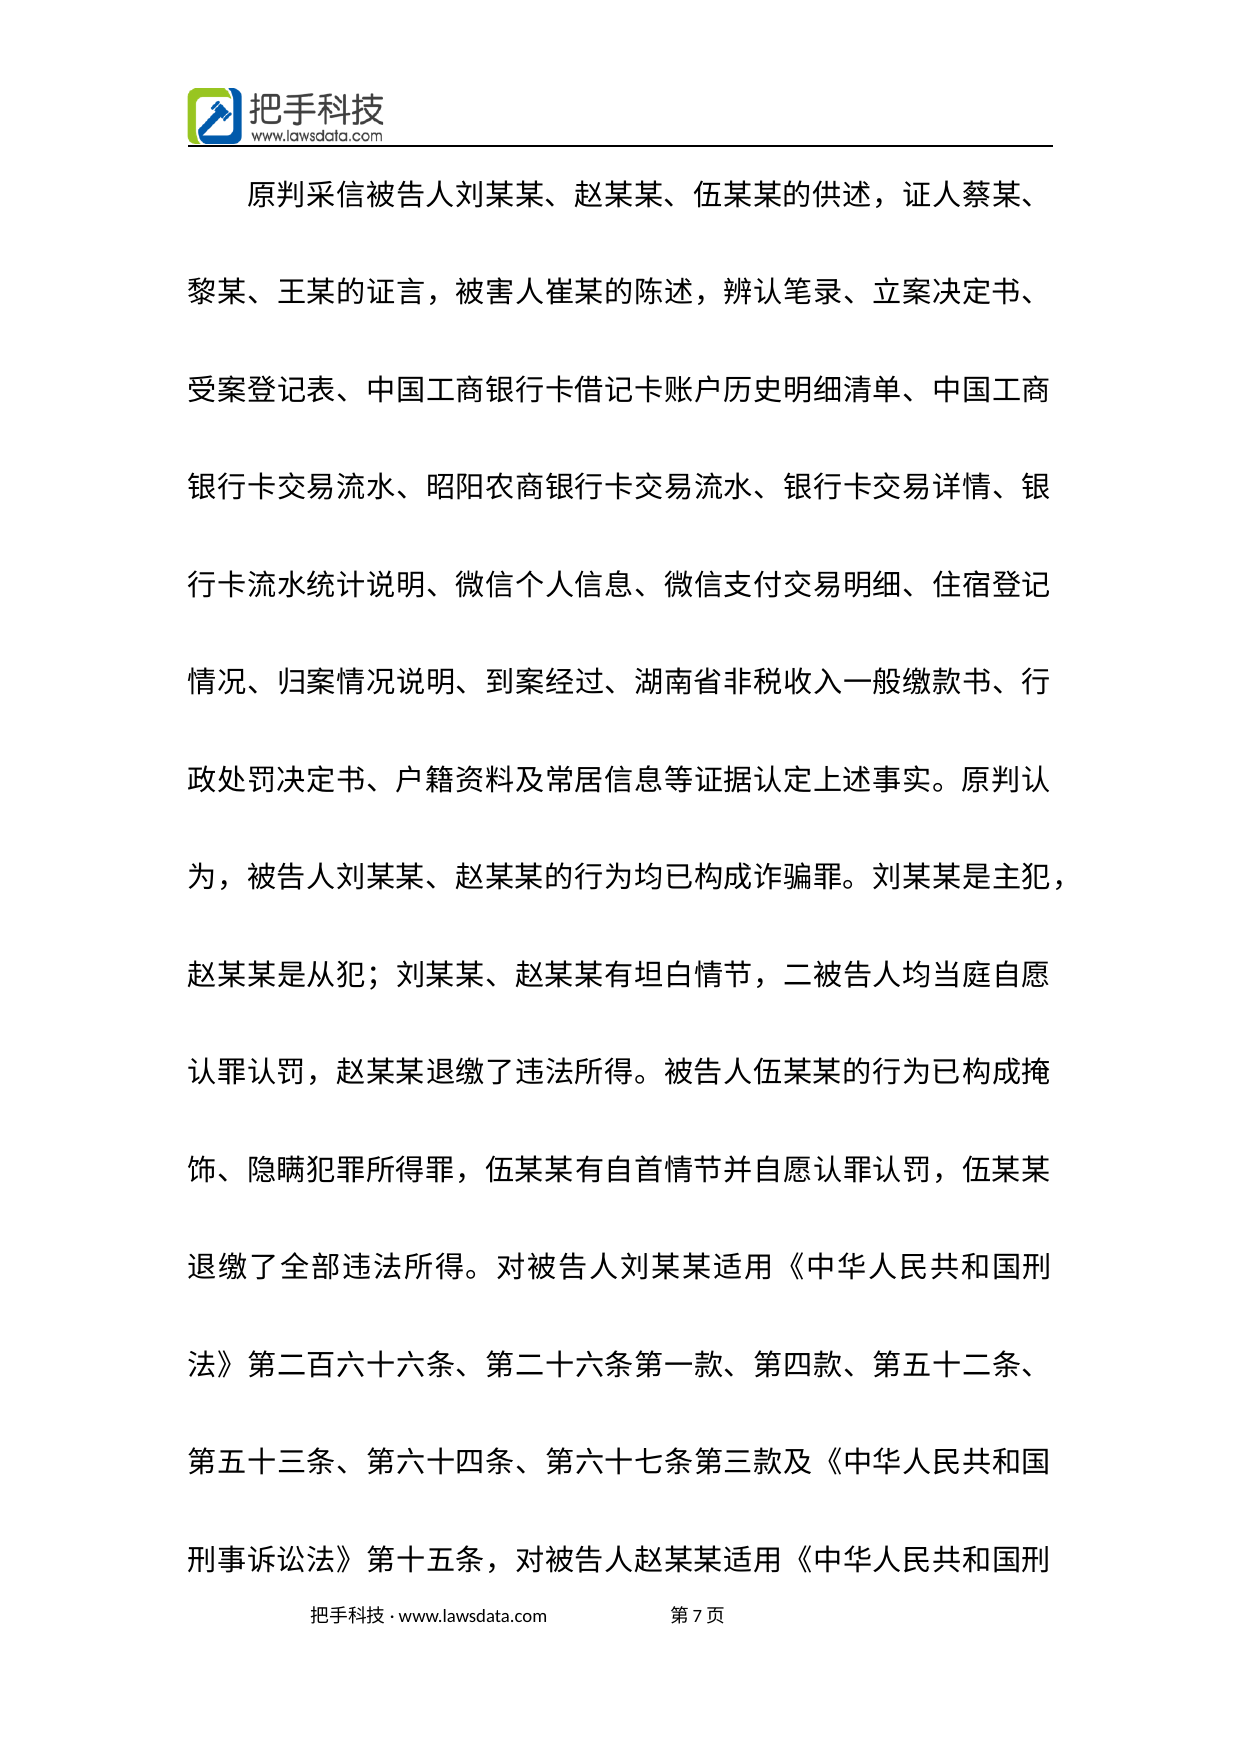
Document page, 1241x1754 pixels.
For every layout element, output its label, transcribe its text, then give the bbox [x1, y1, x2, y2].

picture [187, 88, 384, 144]
